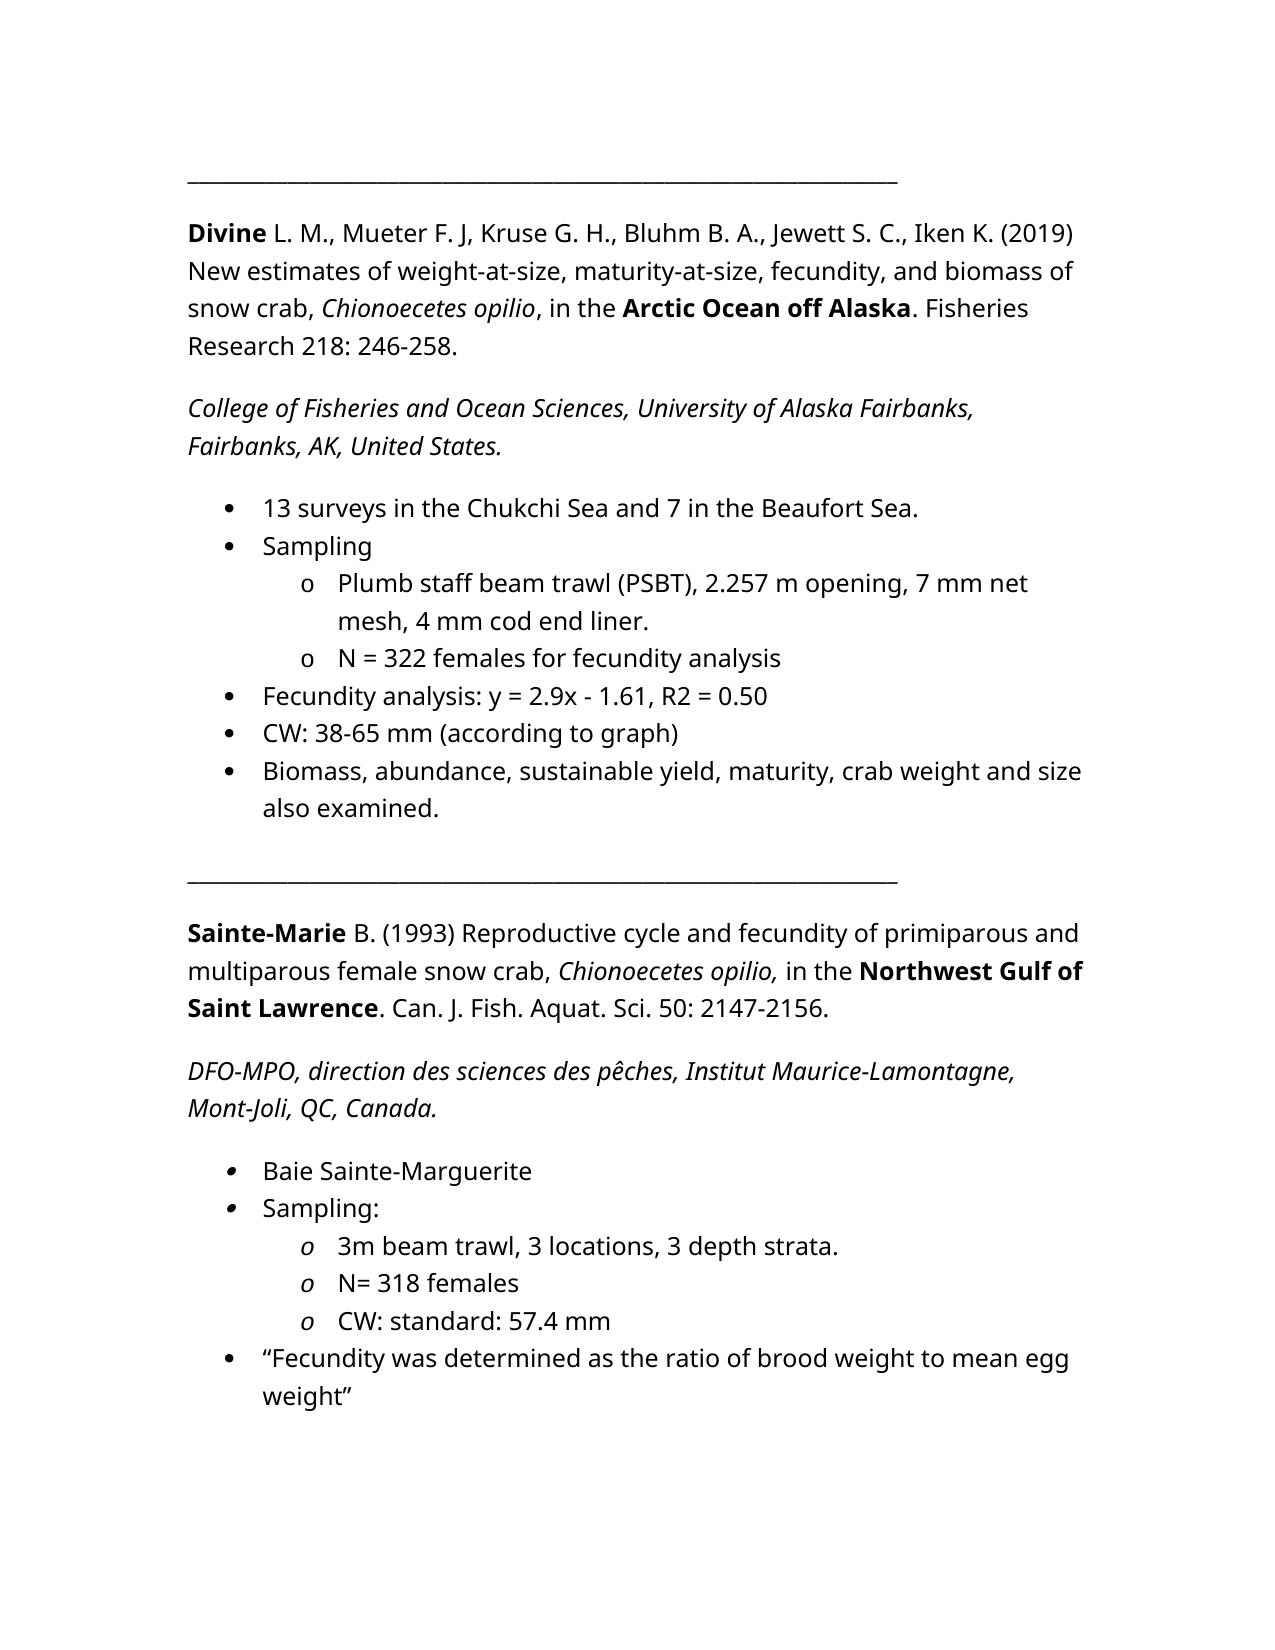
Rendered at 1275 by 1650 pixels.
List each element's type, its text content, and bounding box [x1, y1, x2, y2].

list Biomass, abundance, sustainable yield, maturity, crab weight and size also examined. [225, 750, 1087, 825]
list N= 318 females [300, 1262, 1087, 1300]
list CW: 38-65 mm (according to graph) [225, 712, 1087, 750]
text DFO-MPO, direction des sciences des pêches, Institut Maurice-Lamontagne, Mont-Joli, QC, Canada. [187, 1050, 1087, 1125]
text College of Fisheries and Ocean Sciences, University of Alaska Fairbanks, Fairbanks, AK, United States. [187, 387, 1087, 462]
text ________________________________________________________________ [187, 150, 1087, 187]
list Sampling [225, 525, 1087, 562]
list N = 322 females for fecundity analysis [300, 637, 1087, 675]
list 13 surveys in the Chukchi Sea and 7 in the Beaufort Sea. [225, 487, 1087, 525]
text Sainte-Marie B. (1993) Reproductive cycle and fecundity of primiparous and multiparous female snow crab, Chionoecetes opilio, in the Northwest Gulf of Saint Lawrence. Can. J. Fish. Aquat. Sci. 50: 2147-2156. [187, 912, 1087, 1025]
list Sampling: [225, 1187, 1087, 1225]
text ________________________________________________________________ [187, 850, 1087, 887]
list CW: standard: 57.4 mm [300, 1300, 1087, 1337]
list Baie Sainte-Marguerite [225, 1150, 1087, 1187]
list 3m beam trawl, 3 locations, 3 depth strata. [300, 1225, 1087, 1262]
text Divine L. M., Mueter F. J, Kruse G. H., Bluhm B. A., Jewett S. C., Iken K. (2019) New estimates of weight-at-size, maturity-at-size, fecundity, and biomass of snow crab, Chionoecetes opilio, in the Arctic Ocean off Alaska. Fisheries Research 218: 246-258. [187, 212, 1087, 362]
list Plumb staff beam trawl (PSBT), 2.257 m opening, 7 mm net mesh, 4 mm cod end liner. [300, 562, 1087, 637]
list Fecundity analysis: y = 2.9x - 1.61, R2 = 0.50 [225, 675, 1087, 712]
list “Fecundity was determined as the ratio of brood weight to mean egg weight” [225, 1337, 1087, 1412]
